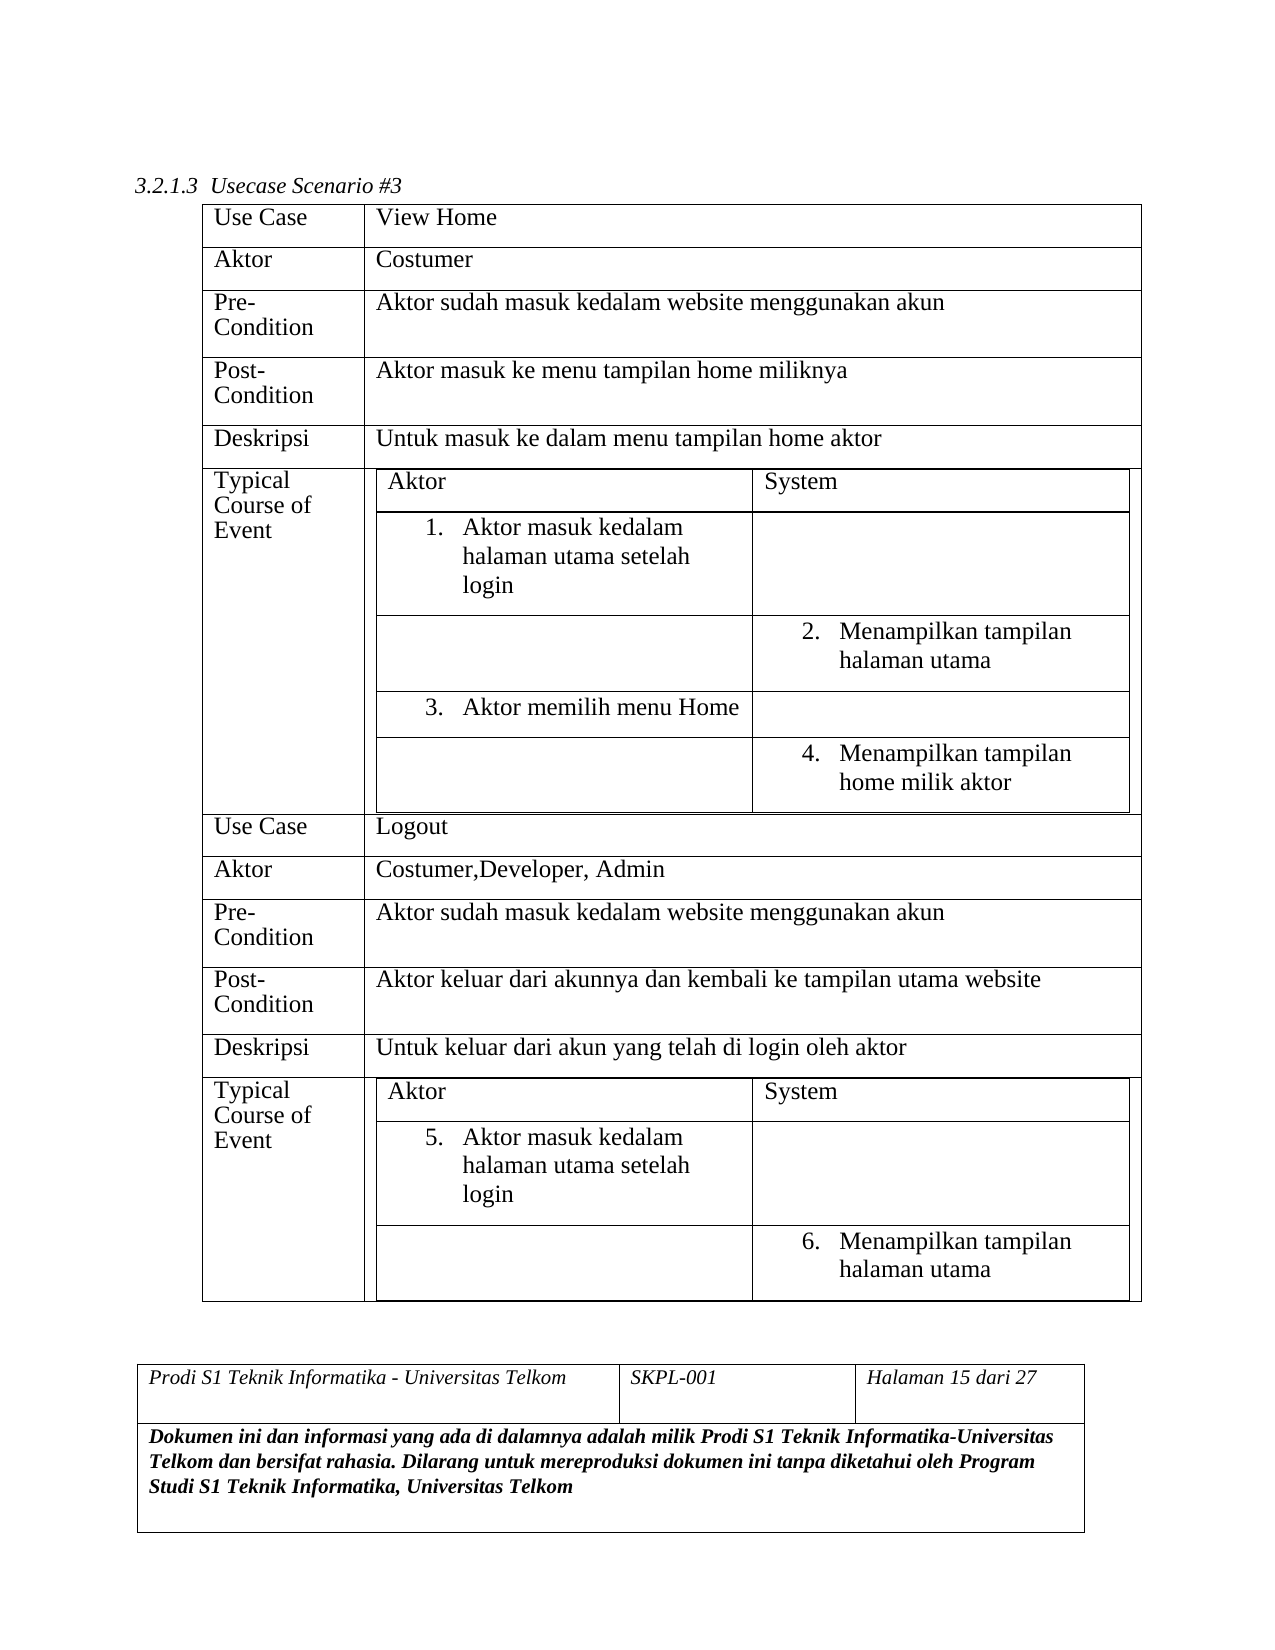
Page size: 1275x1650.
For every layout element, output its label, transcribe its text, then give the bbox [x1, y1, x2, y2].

table_cell Costumer,Developer, Admin [365, 857, 1141, 899]
table_cell Aktor [203, 248, 364, 289]
subtitle Usecase Scenario #3 [135, 175, 1140, 198]
table_cell Untuk keluar dari akun yang telah di login oleh aktor [365, 1035, 1141, 1077]
table_cell Deskripsi [203, 1035, 364, 1077]
table_cell Use Case [203, 815, 364, 856]
table_cell [753, 1226, 1129, 1300]
table_header View Home [365, 205, 1141, 247]
table_cell Aktor sudah masuk kedalam website menggunakan akun [365, 291, 1141, 357]
table_cell [365, 469, 376, 813]
table_cell Pre-Condition [203, 291, 364, 357]
table_cell [753, 1079, 1129, 1121]
table_cell [753, 692, 1129, 737]
table_cell [377, 1122, 752, 1225]
table_cell Deskripsi [203, 426, 364, 468]
table_cell [1130, 469, 1141, 813]
table_cell [377, 692, 752, 737]
table_cell [377, 616, 752, 691]
table_cell [753, 616, 1129, 691]
table_cell [377, 1079, 752, 1121]
table_cell Post-Condition [203, 968, 364, 1034]
table_cell Pre-Condition [203, 900, 364, 967]
table_cell [377, 738, 752, 812]
table_cell [377, 470, 752, 511]
table_cell [753, 1122, 1129, 1225]
table_cell [377, 1226, 752, 1300]
table_cell [365, 1078, 376, 1301]
table_cell Logout [365, 815, 1141, 856]
table_cell [753, 513, 1129, 615]
table_cell [377, 513, 752, 615]
table_cell Aktor keluar dari akunnya dan kembali ke tampilan utama website [365, 968, 1141, 1034]
table_cell Costumer [365, 248, 1141, 289]
table_cell Aktor masuk ke menu tampilan home miliknya [365, 358, 1141, 425]
table_cell [753, 470, 1129, 511]
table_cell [203, 1078, 364, 1301]
table_cell Aktor [203, 857, 364, 899]
table_cell Aktor sudah masuk kedalam website menggunakan akun [365, 900, 1141, 967]
table_cell Untuk masuk ke dalam menu tampilan home aktor [365, 426, 1141, 468]
table_cell Post-Condition [203, 358, 364, 425]
table_cell [1130, 1078, 1141, 1301]
table_cell [753, 738, 1129, 812]
table_cell Typical Course of Event [203, 469, 364, 813]
table_header Use Case [203, 205, 364, 247]
